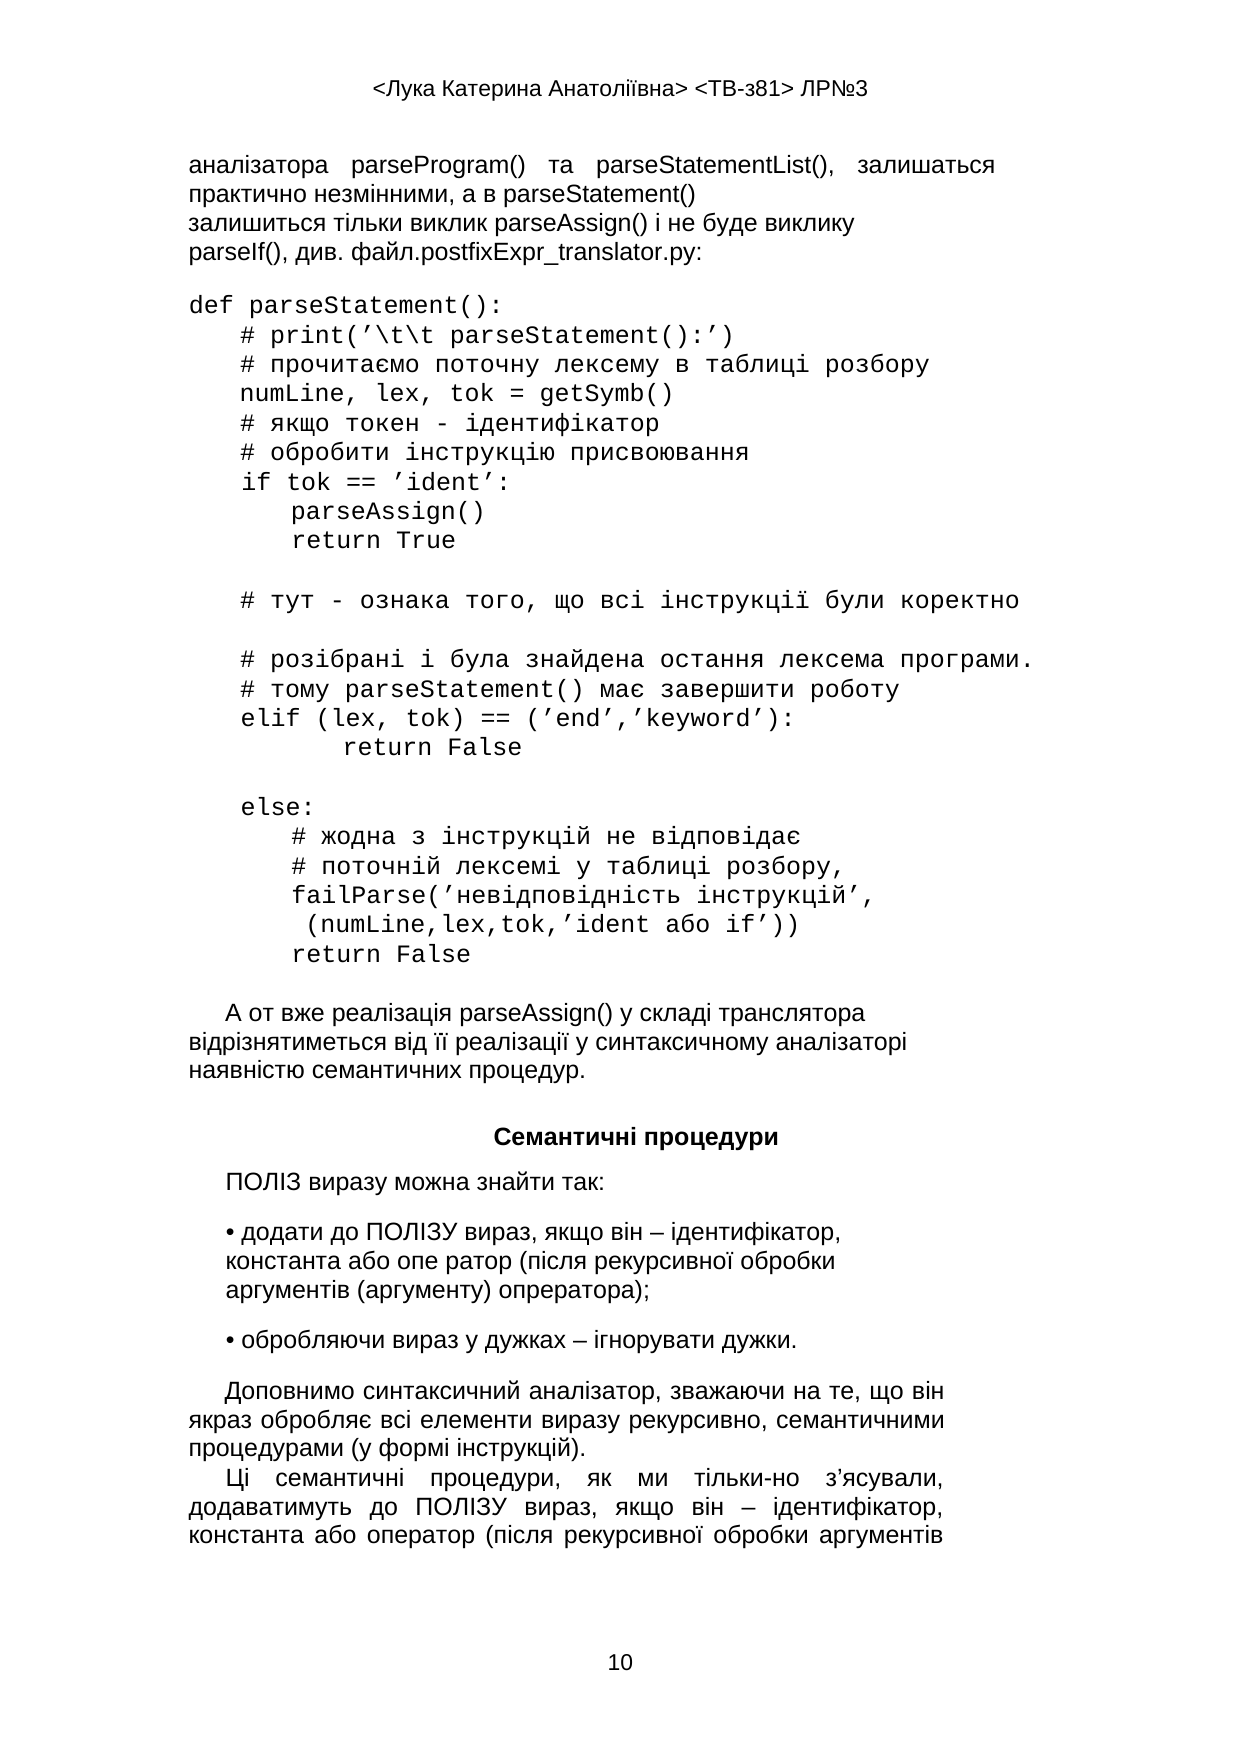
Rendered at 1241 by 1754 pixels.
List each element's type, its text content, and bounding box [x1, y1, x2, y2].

text # print(’\t\t parseStatement():’) [240, 322, 1090, 351]
text • додати до ПОЛIЗУ вираз, якщо вiн – iдентифiкатор, константа або опе ратор (пiсля рекурсивної обробки аргументiв (аргументу) опрератора); [225, 1217, 944, 1304]
text parseAssign() [291, 498, 1090, 527]
text # тому parseStatement() має завершити роботу [240, 676, 1090, 704]
text elif (lex, tok) == (’end’,’keyword’): [240, 706, 1090, 734]
text # розiбранi i була знайдена остання лексема програми. [240, 647, 1090, 675]
text return False [342, 735, 1090, 763]
text return False [291, 941, 1090, 970]
text # прочитаємо поточну лексему в таблицi розбору [240, 352, 1090, 380]
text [188, 150, 996, 207]
text def parseStatement(): [188, 293, 1090, 321]
text Семантичнi процедури [189, 1122, 1090, 1151]
text залишиться тiльки виклик parseAssign() i не буде виклику parseIf(), див. файл.postfixExpr_translator.py: [188, 208, 946, 266]
text # жодна з iнструкцiй не вiдповiдає [291, 824, 1090, 852]
text # якщо токен - iдентифiкатор [240, 410, 1090, 439]
text # тут - ознака того, що всi iнструкцiї були коректно [240, 587, 1090, 616]
text А от вже реалiзацiя parseAssign() у складi транслятора вiдрiзнятиметься вiд її реалiзацiї у синтаксичному аналiзаторi наявнiстю семантичних процедур. [188, 998, 946, 1084]
text # поточнiй лексемi у таблицi розбору, [291, 853, 1090, 882]
text return True [291, 528, 1090, 556]
text numLine, lex, tok = getSymb() [239, 381, 1090, 409]
text if tok == ’ident’: [241, 469, 1090, 497]
text ПОЛIЗ виразу можна знайти так: [188, 1167, 946, 1196]
text • обробляючи вираз у дужках – iгнорувати дужки. [225, 1325, 1090, 1354]
text failParse(’невiдповiднiсть iнструкцiй’, [291, 883, 1090, 911]
text (numLine,lex,tok,’ident або if’)) [150, 912, 815, 940]
text # обробити iнструкцiю присвоювання [240, 440, 1090, 468]
text Доповнимо синтаксичний аналiзатор, зважаючи на те, що вiн якраз обробляє всi елементи виразу рекурсивно, семантичними процедурами (у формi iнструкцiй). [188, 1376, 946, 1462]
text else: [240, 794, 1090, 823]
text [188, 1463, 944, 1549]
